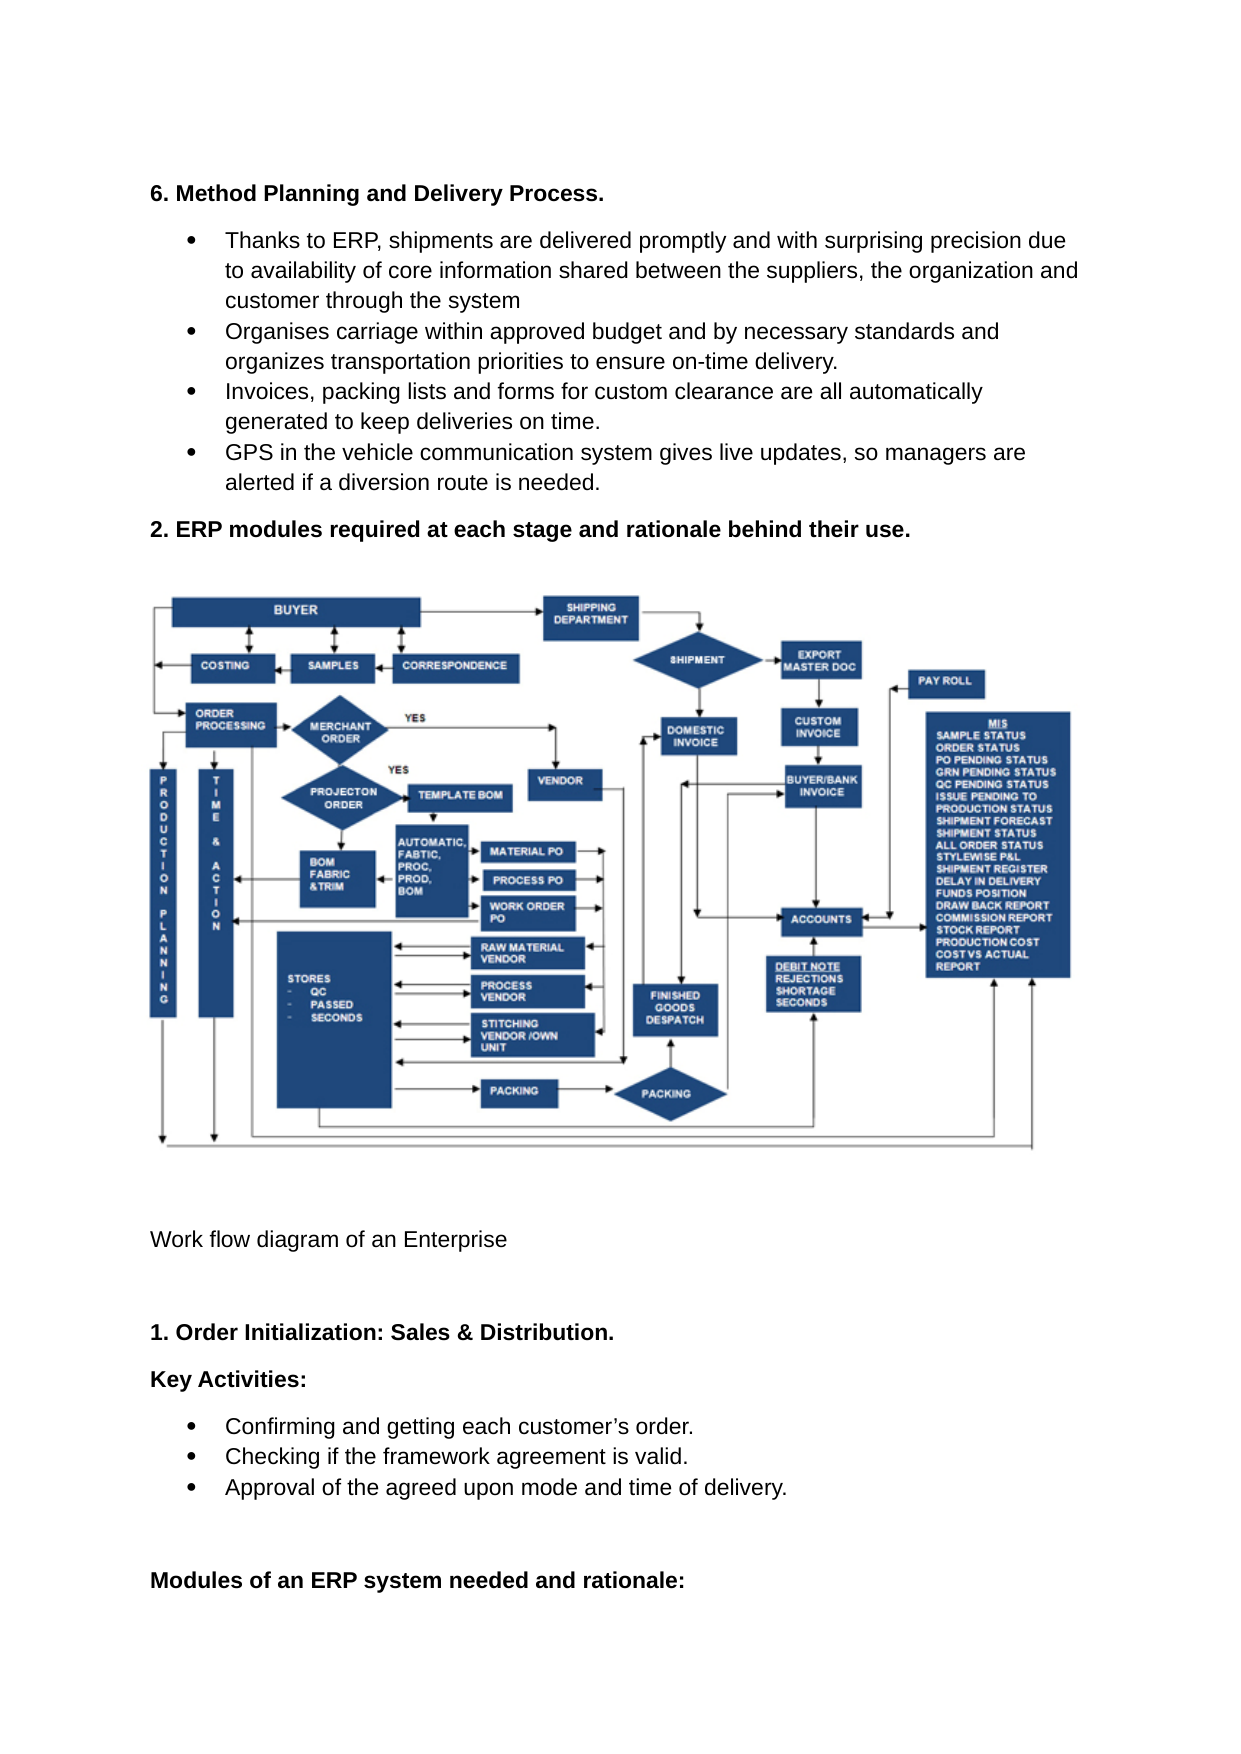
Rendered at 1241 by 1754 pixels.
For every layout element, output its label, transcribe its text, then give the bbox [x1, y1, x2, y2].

text 1. Order Initialization: Sales & Distribution. [150, 1319, 1090, 1346]
list GPS in the vehicle communication system gives live updates, so managers are alerted if a diversion route is needed. [187, 438, 1090, 495]
text 2. ERP modules required at each stage and rationale behind their use. [150, 516, 1090, 542]
list Organises carriage within approved budget and by necessary standards and organizes transportation priorities to ensure on-time delivery. [187, 318, 1090, 374]
text Modules of an ERP system needed and rationale: [150, 1567, 1090, 1593]
list Checking if the framework agreement is valid. [187, 1443, 1090, 1469]
picture [141, 591, 1082, 1155]
list Confirming and getting each customer’s order. [187, 1413, 1090, 1439]
list Invoices, packing lists and forms for custom clearance are all automatically generated to keep deliveries on time. [187, 378, 1090, 435]
text 6. Method Planning and Delivery Process. [150, 150, 1090, 207]
list Approval of the agreed upon mode and time of delivery. [187, 1473, 1090, 1500]
list Thanks to ERP, shipments are delivered promptly and with surprising precision due to availability of core information shared between the suppliers, the organization and customer through the system [187, 227, 1090, 314]
text Work flow diagram of an Enterprise [150, 1226, 1090, 1252]
text Key Activities: [150, 1366, 1090, 1392]
